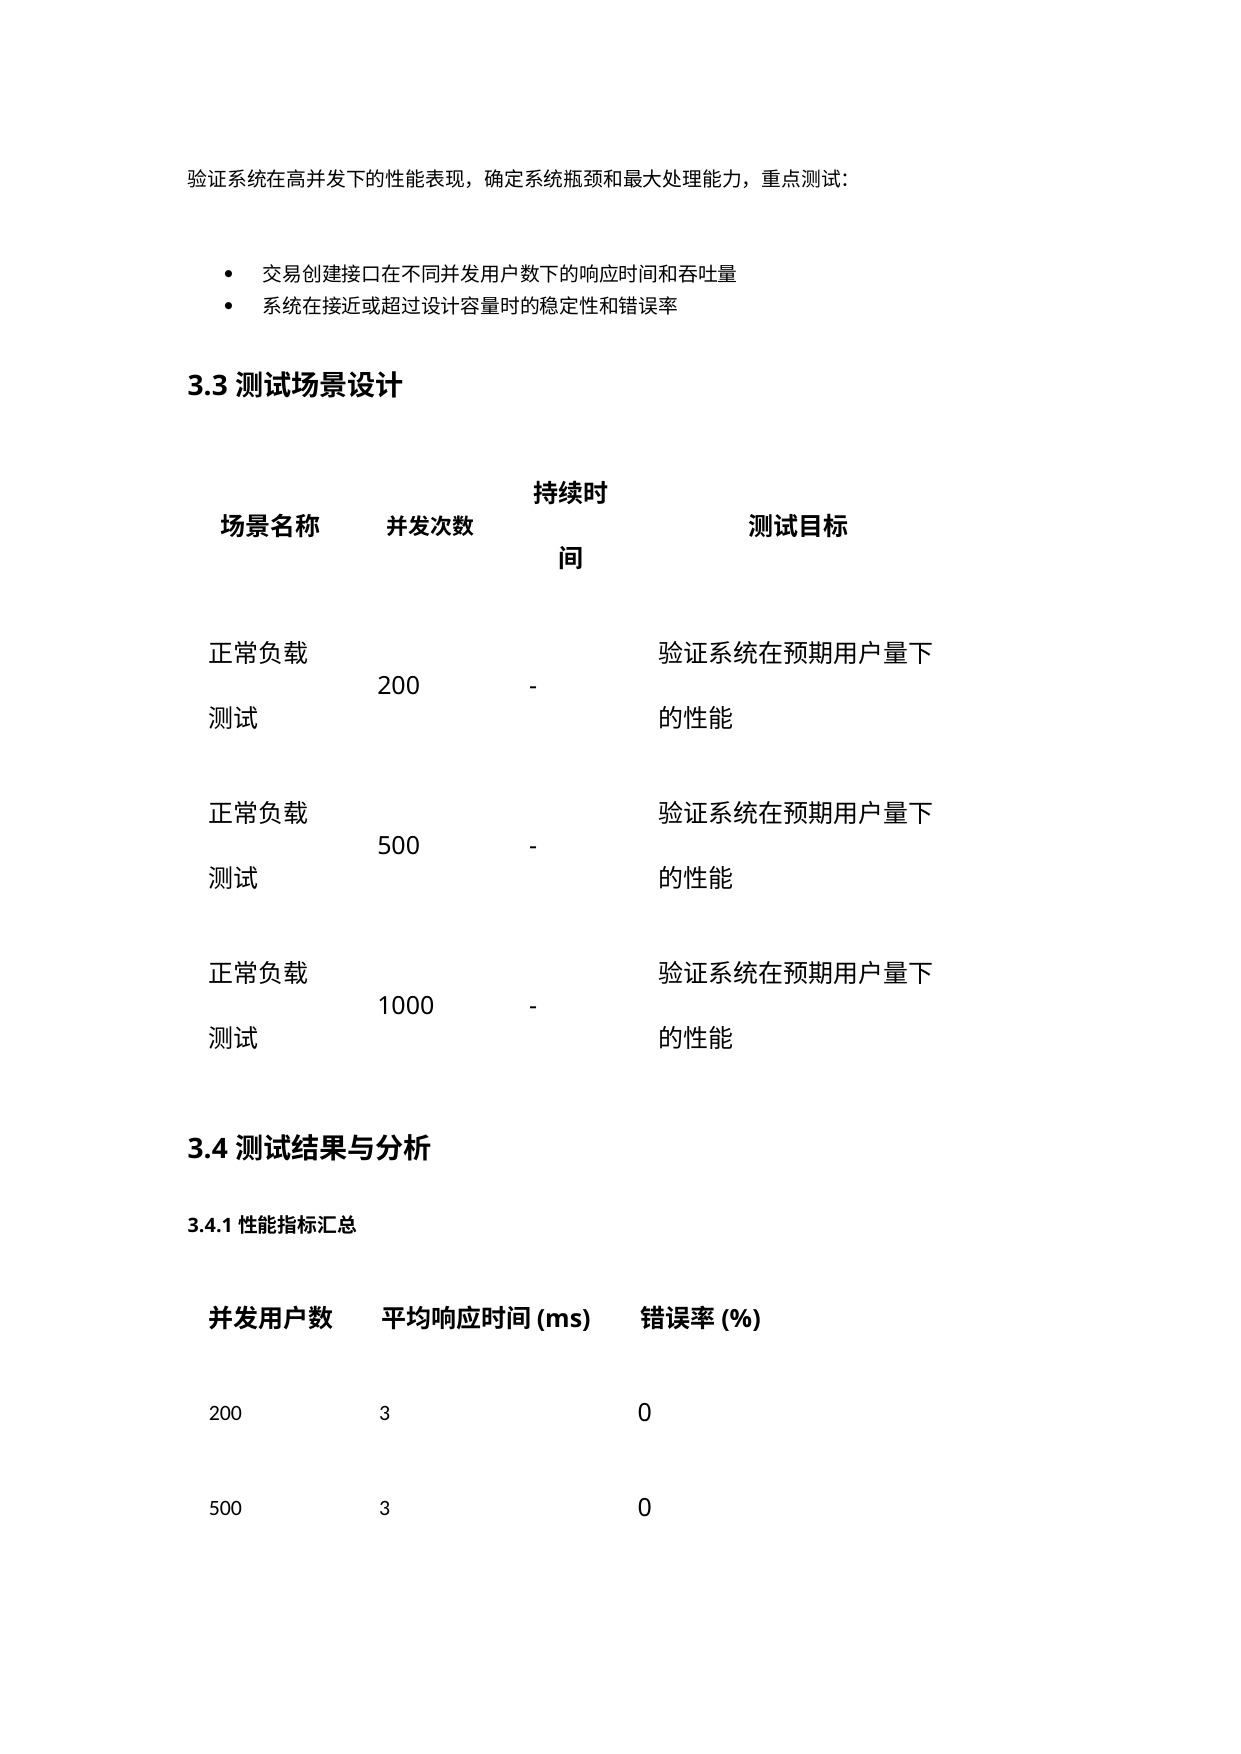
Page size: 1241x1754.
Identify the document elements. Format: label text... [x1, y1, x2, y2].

table_header 测试目标 [635, 445, 962, 604]
table_cell 500 [186, 1460, 356, 1554]
table_header 持续时间 [506, 445, 635, 604]
text 验证系统在高并发下的性能表现，确定系统瓶颈和最大处理能力，重点测试： [187, 162, 1053, 194]
table_header 正常负载测试 [186, 765, 354, 924]
table_header 500 [355, 765, 506, 924]
table_header 平均响应时间 (ms) [356, 1270, 615, 1364]
table_cell 正常负载测试 [186, 605, 354, 764]
table_cell - [506, 925, 635, 1084]
table_header 错误率 (%) [615, 1270, 786, 1364]
table_cell 正常负载测试 [186, 925, 354, 1084]
table_cell 0 [615, 1460, 786, 1554]
table_cell 0 [615, 1365, 786, 1459]
table_header 并发用户数 [186, 1270, 356, 1364]
table_cell 1000 [355, 925, 506, 1084]
subtitle 3.4 测试结果与分析 [187, 1114, 1053, 1179]
table_cell 200 [355, 605, 506, 764]
table_cell 验证系统在预期用户量下的性能 [635, 925, 962, 1084]
list 交易创建接口在不同并发用户数下的响应时间和吞吐量 [225, 256, 1053, 289]
table_cell - [506, 605, 635, 764]
subtitle 3.4.1 性能指标汇总 [187, 1208, 1053, 1240]
table_header 验证系统在预期用户量下的性能 [635, 765, 962, 924]
table_cell 3 [356, 1365, 615, 1459]
table_cell 验证系统在预期用户量下的性能 [635, 605, 962, 764]
table_header 并发次数 [355, 445, 506, 604]
list 系统在接近或超过设计容量时的稳定性和错误率 [225, 289, 1053, 321]
table_header - [506, 765, 635, 924]
subtitle 3.3 测试场景设计 [187, 350, 1053, 415]
table_cell 200 [186, 1365, 356, 1459]
table_cell 3 [356, 1460, 615, 1554]
table_header 场景名称 [186, 445, 354, 604]
